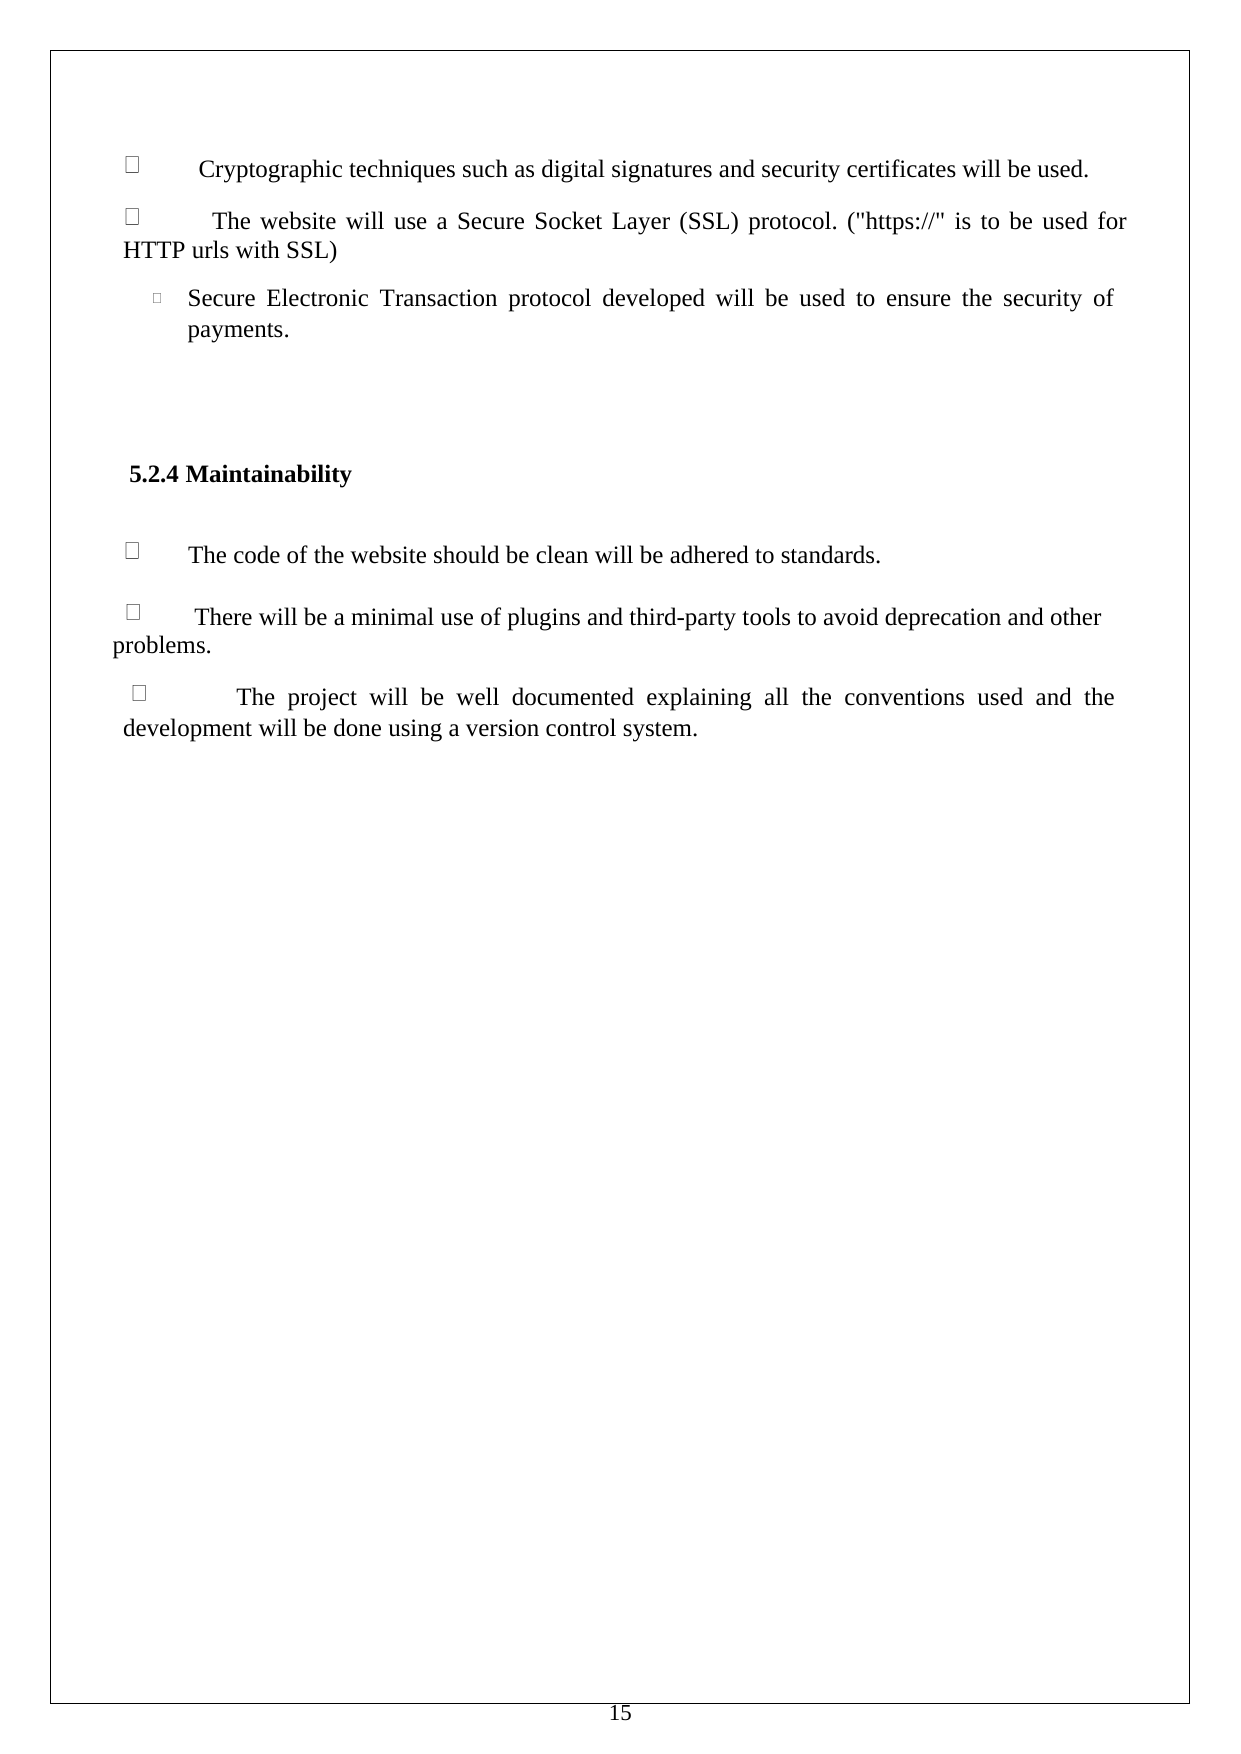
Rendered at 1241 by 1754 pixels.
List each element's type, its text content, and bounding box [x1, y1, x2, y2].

text Cryptographic techniques such as digital signatures and security certificates will be used. [123, 150, 1115, 183]
picture [151, 289, 175, 306]
text The project will be well documented explaining all the conventions used and the development will be done using a version control system. [123, 678, 1115, 742]
text The website will use a Secure Socket Layer (SSL) protocol. ("https://" is to be used for HTTP urls with SSL) [123, 202, 1128, 264]
list Secure Electronic Transaction protocol developed will be used to ensure the security of payments. [150, 283, 1115, 342]
picture [122, 150, 162, 178]
picture [123, 597, 163, 625]
picture [122, 202, 162, 230]
text There will be a minimal use of plugins and third-party tools to avoid deprecation and other problems. [112, 597, 1128, 659]
text The code of the website should be clean will be adhered to standards. [123, 536, 1115, 569]
picture [122, 535, 162, 564]
picture [129, 678, 169, 706]
list Maintainability [129, 459, 1128, 488]
